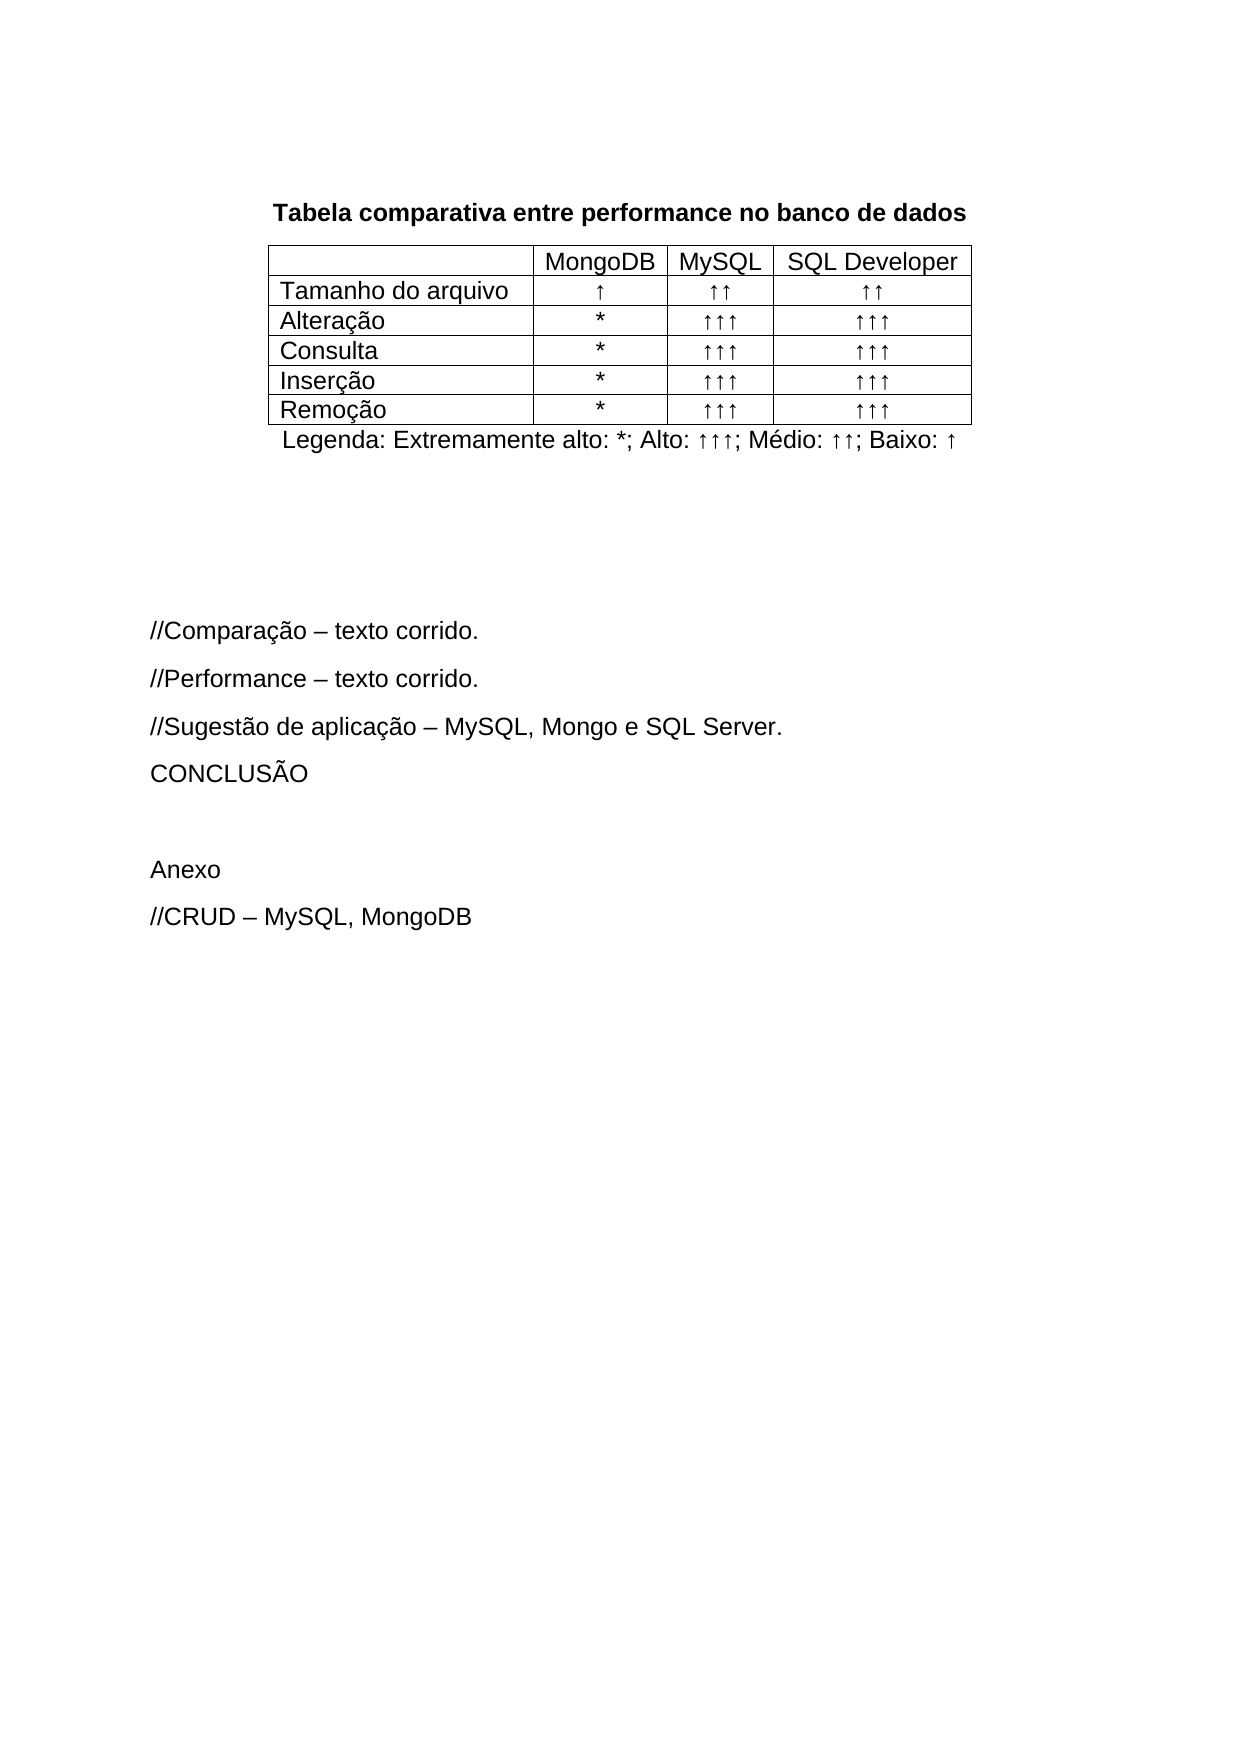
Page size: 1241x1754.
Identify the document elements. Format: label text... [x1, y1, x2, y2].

text //Performance – texto corrido. [150, 664, 1090, 692]
table_header MySQL [668, 246, 773, 275]
table_cell ↑↑↑ [774, 336, 971, 364]
table_cell Alteração [269, 306, 533, 335]
table_cell ↑↑↑ [668, 366, 773, 394]
table_cell * [534, 366, 667, 394]
text CONCLUSÃO [150, 759, 1090, 788]
table_cell Inserção [269, 366, 533, 394]
table_cell ↑ [534, 276, 667, 305]
text Legenda: Extremamente alto: *; Alto: ↑↑↑; Médio: ↑↑; Baixo: ↑ [150, 425, 1090, 454]
table_cell Tamanho do arquivo [269, 276, 533, 305]
table_cell ↑↑ [668, 276, 773, 305]
table_header MongoDB [534, 246, 667, 275]
table_cell ↑↑↑ [774, 395, 971, 424]
table_cell ↑↑↑ [774, 306, 971, 335]
table_cell ↑↑↑ [774, 366, 971, 394]
table_cell ↑↑↑ [668, 306, 773, 335]
text //Comparação – texto corrido. [150, 616, 1090, 645]
text Anexo [150, 854, 1090, 883]
table_cell ↑↑↑ [668, 395, 773, 424]
table_cell Consulta [269, 336, 533, 364]
table_cell * [534, 395, 667, 424]
text //CRUD – MySQL, MongoDB [150, 902, 1090, 931]
table_cell * [534, 306, 667, 335]
text //Sugestão de aplicação – MySQL, Mongo e SQL Server. [150, 711, 1090, 740]
table_header [269, 246, 533, 275]
table_cell ↑↑ [774, 276, 971, 305]
table_header SQL Developer [774, 246, 971, 275]
table_cell ↑↑↑ [668, 336, 773, 364]
table_cell Remoção [269, 395, 533, 424]
table_cell * [534, 336, 667, 364]
text Tabela comparativa entre performance no banco de dados [150, 198, 1090, 226]
